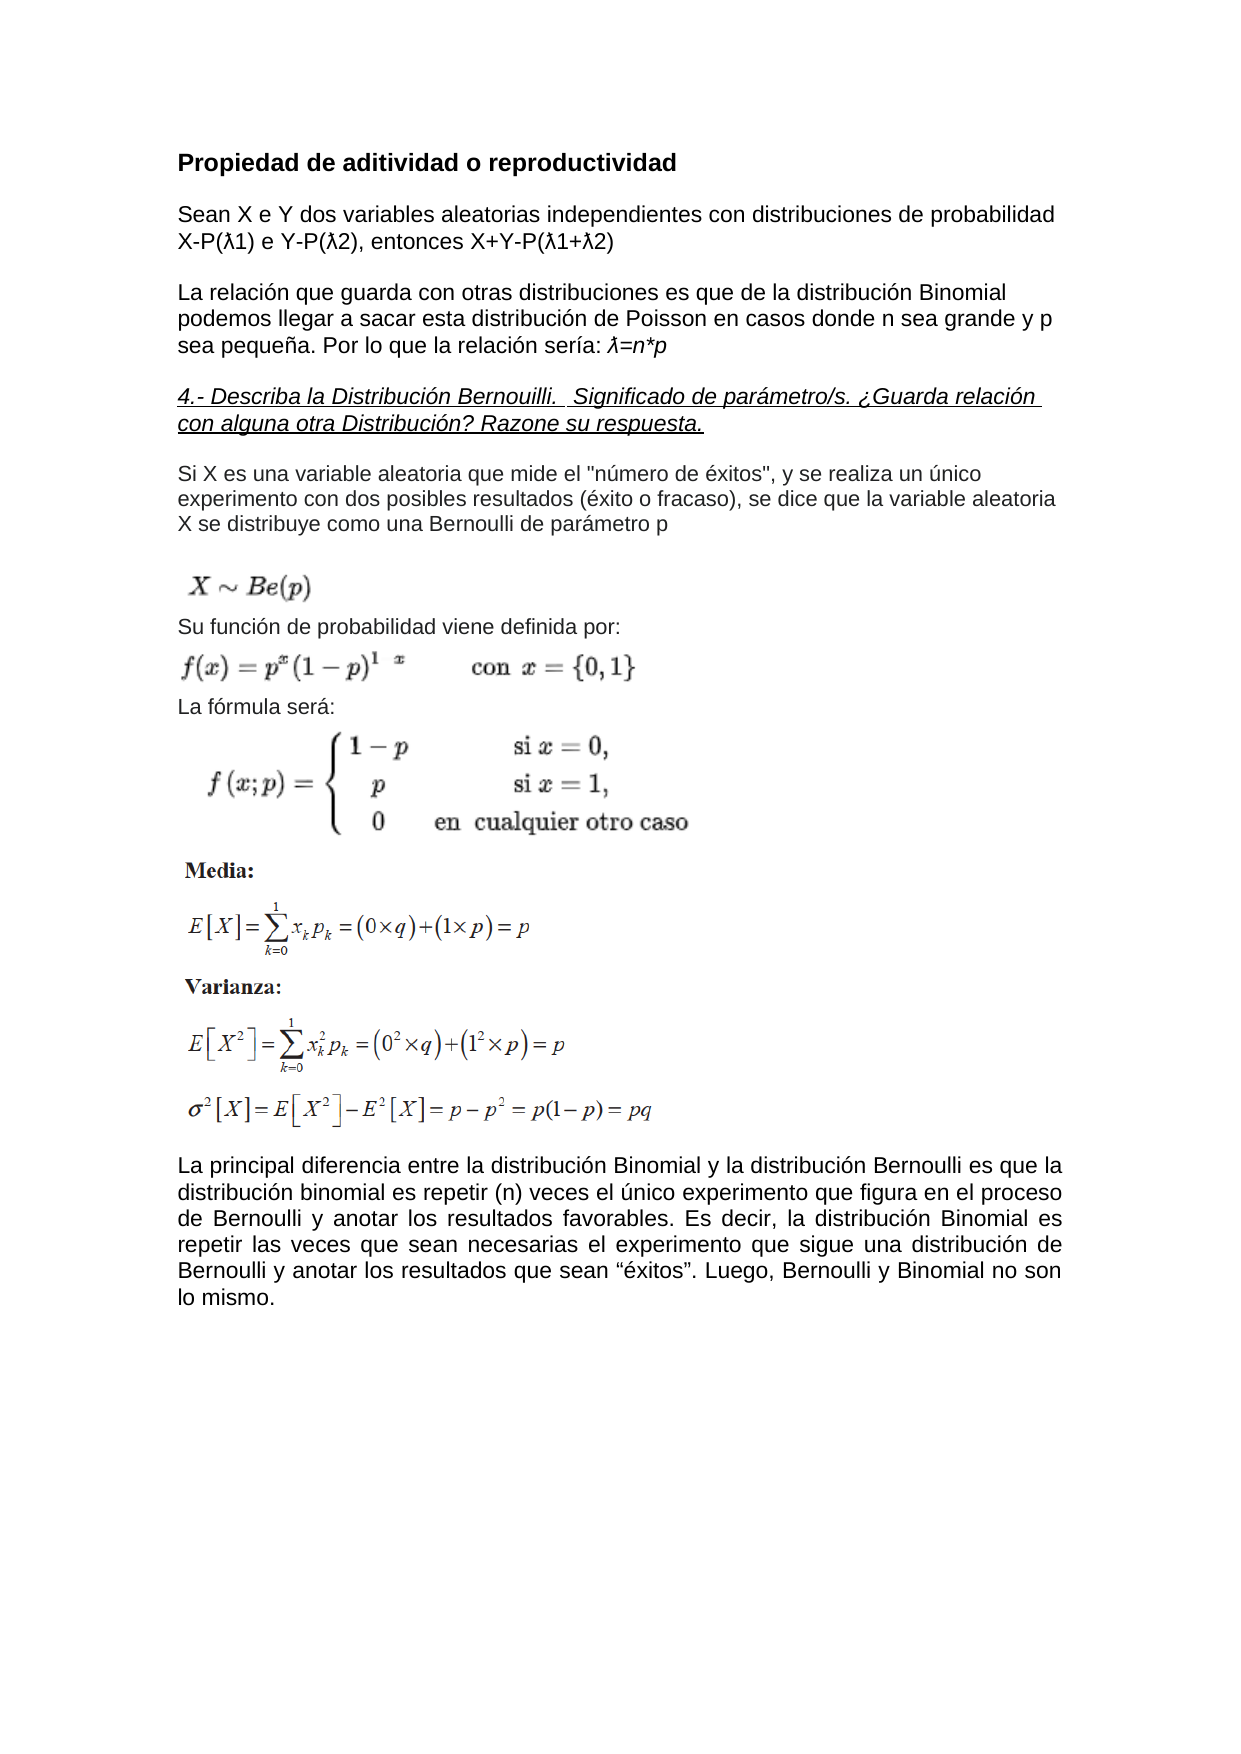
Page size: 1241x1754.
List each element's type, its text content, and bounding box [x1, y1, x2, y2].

text Sean X e Y dos variables aleatorias independientes con distribuciones de probabilidad X-P(ƛ1) e Y-P(ƛ2), entonces X+Y-P(ƛ1+ƛ2) [177, 201, 1063, 254]
text 4.- Describa la Distribución Bernouilli. Significado de parámetro/s. ¿Guarda relación con alguna otra Distribución? Razone su respuesta. [177, 383, 1063, 436]
text Propiedad de aditividad o reproductividad [177, 148, 1063, 176]
picture [177, 719, 720, 851]
text La relación que guarda con otras distribuciones es que de la distribución Binomial podemos llegar a sacar esta distribución de Poisson en casos donde n sea grande y p sea pequeña. Por lo que la relación sería: ƛ=n*p [177, 279, 1063, 358]
picture [177, 561, 336, 615]
picture [177, 854, 692, 1138]
text Si X es una variable aleatoria que mide el "número de éxitos", y se realiza un único experimento con dos posibles resultados (éxito o fracaso), se dice que la variable aleatoria X se distribuye como una Bernoulli de parámetro p [177, 461, 1063, 536]
text Su función de probabilidad viene definida por: [177, 614, 1063, 639]
picture [177, 639, 657, 694]
text La fórmula será: [177, 694, 1063, 719]
text La principal diferencia entre la distribución Binomial y la distribución Bernoulli es que la distribución binomial es repetir (n) veces el único experimento que figura en el proceso de Bernoulli y anotar los resultados favorables. Es decir, la distribución Binomial es repetir las veces que sean necesarias el experimento que sigue una distribución de Bernoulli y anotar los resultados que sean “éxitos”. Luego, Bernoulli y Binomial no son lo mismo. [177, 1152, 1063, 1310]
